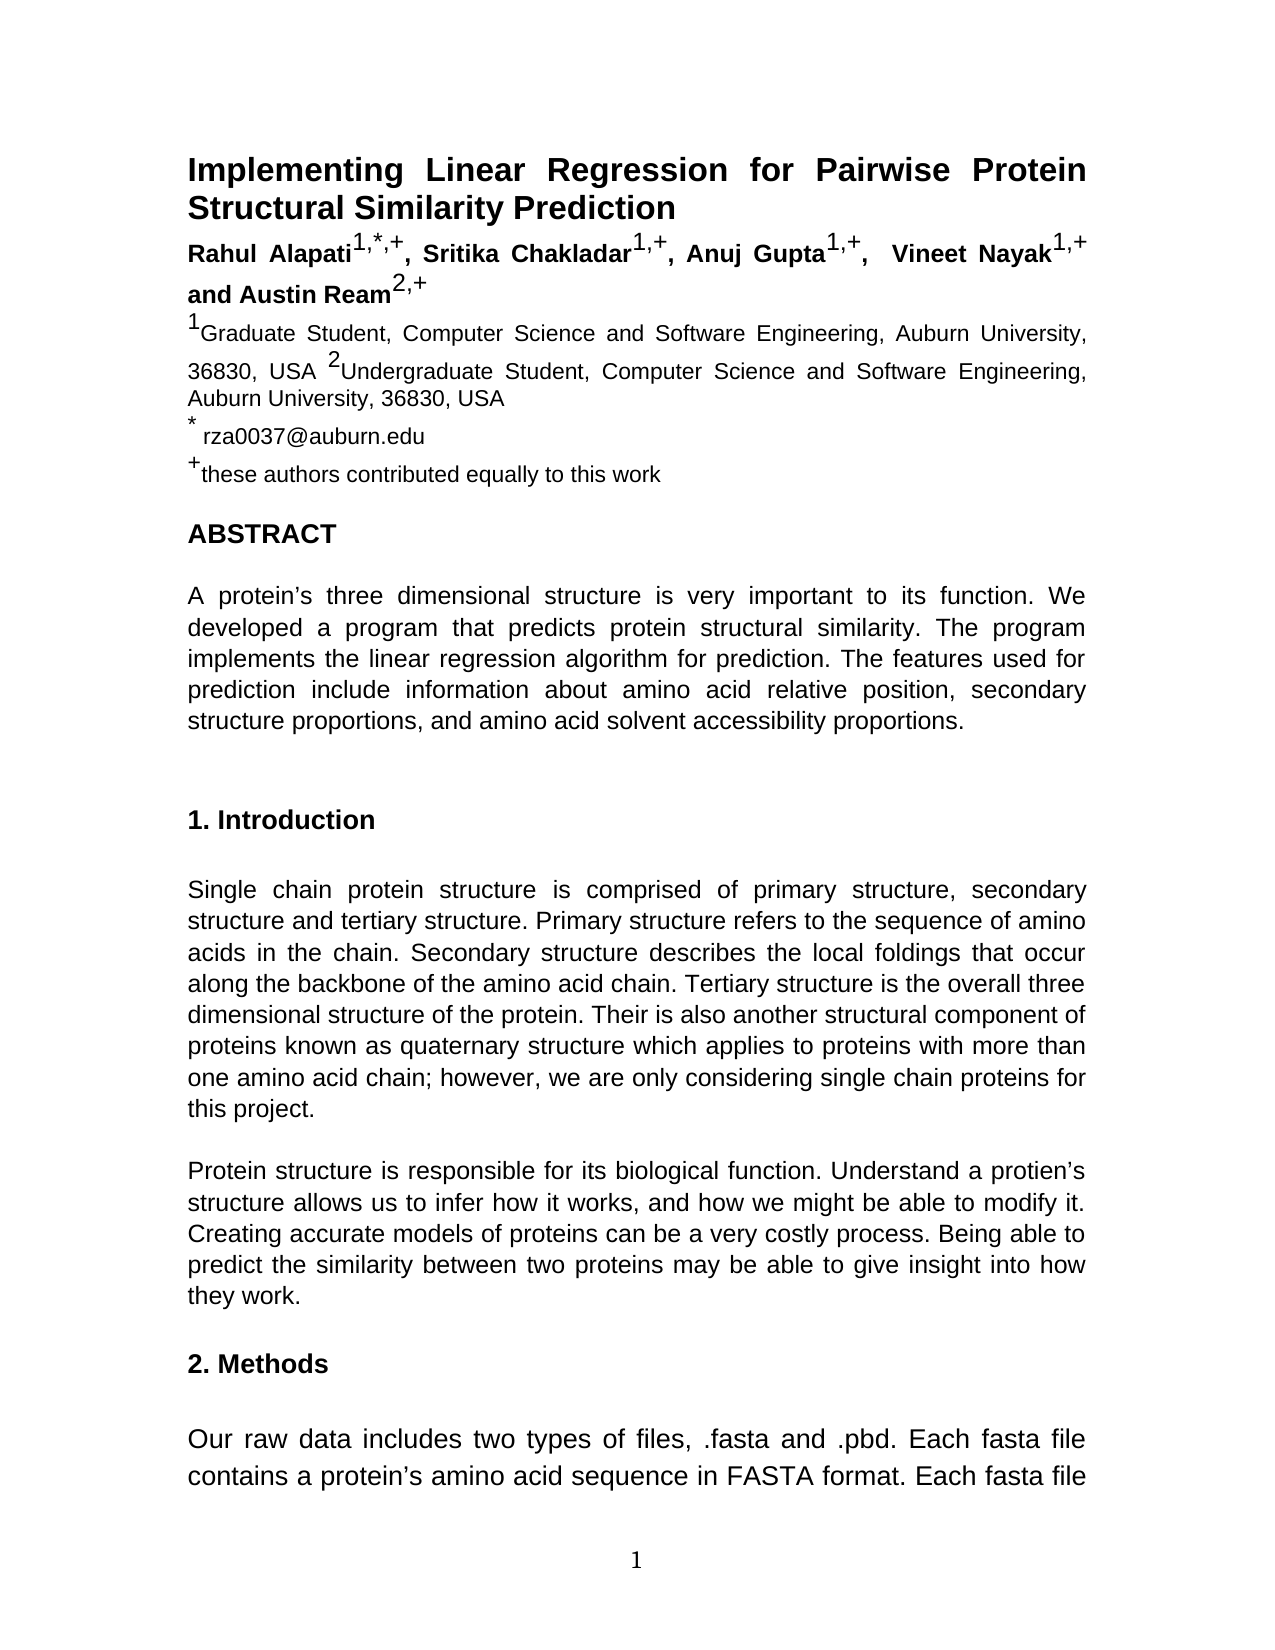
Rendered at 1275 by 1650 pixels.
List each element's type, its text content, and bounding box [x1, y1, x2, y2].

text +these authors contributed equally to this work [187, 449, 1087, 487]
text Rahul Alapati1,*,+, Sritika Chakladar1,+, Anuj Gupta1,+, Vineet Nayak1,+ and Austin Ream2,+ [187, 227, 1087, 308]
text Implementing Linear Regression for Pairwise Protein Structural Similarity Prediction [187, 150, 1087, 227]
text 1. Introduction [187, 798, 1087, 835]
text 1Graduate Student, Computer Science and Software Engineering, Auburn University, 36830, USA 2Undergraduate Student, Computer Science and Software Engineering, Auburn University, 36830, USA [187, 308, 1087, 411]
text Single chain protein structure is comprised of primary structure, secondary structure and tertiary structure. Primary structure refers to the sequence of amino acids in the chain. Secondary structure describes the local foldings that occur along the backbone of the amino acid chain. Tertiary structure is the overall three dimensional structure of the protein. Their is also another structural component of proteins known as quaternary structure which applies to proteins with more than one amino acid chain; however, we are only considering single chain proteins for this project. [187, 873, 1087, 1123]
text 2. Methods [187, 1341, 1087, 1379]
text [187, 1416, 1087, 1491]
text * rza0037@auburn.edu [187, 411, 1087, 449]
text Protein structure is responsible for its biological function. Understand a protien’s structure allows us to infer how it works, and how we might be able to modify it. Creating accurate models of proteins can be a very costly process. Being able to predict the similarity between two proteins may be able to give insight into how they work. [187, 1154, 1087, 1310]
text A protein’s three dimensional structure is very important to its function. We developed a program that predicts protein structural similarity. The program implements the linear regression algorithm for prediction. The features used for prediction include information about amino acid relative position, secondary structure proportions, and amino acid solvent accessibility proportions. [187, 579, 1087, 735]
text ABSTRACT [187, 518, 1087, 550]
